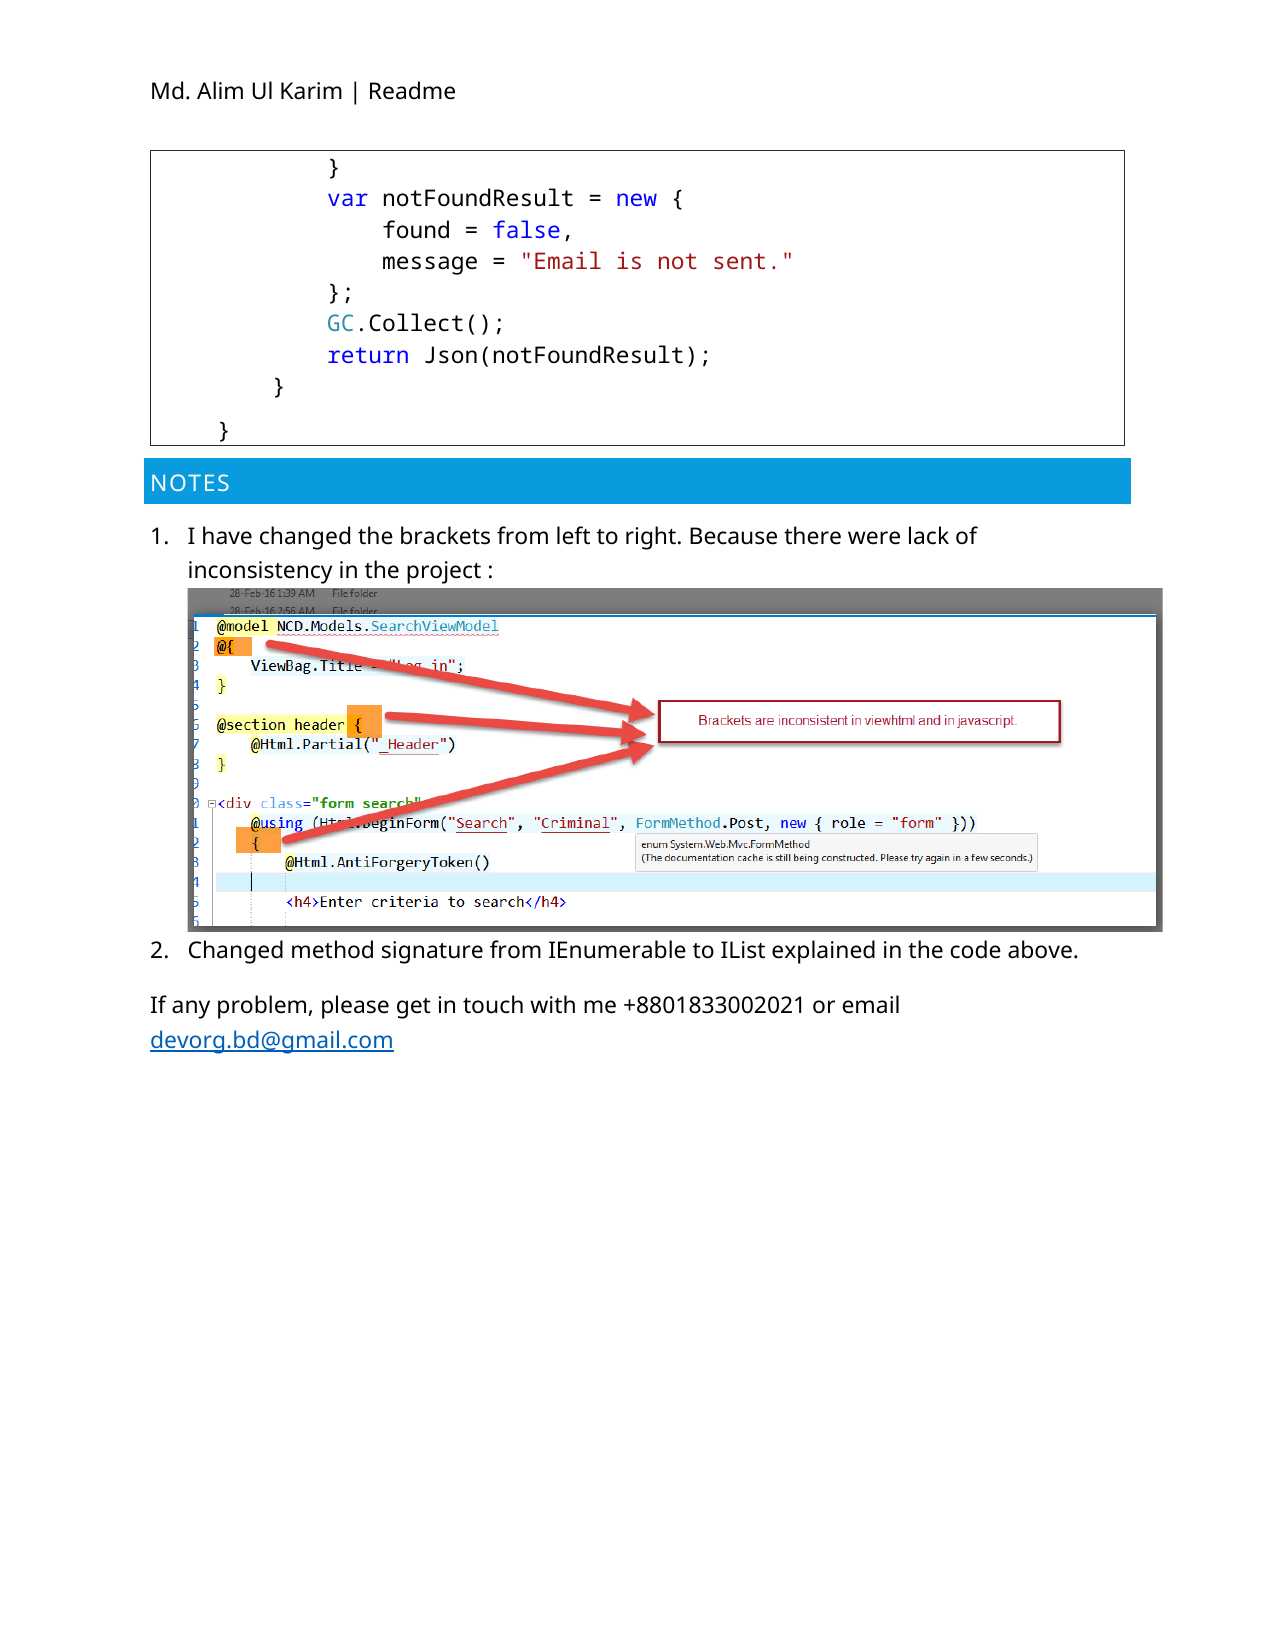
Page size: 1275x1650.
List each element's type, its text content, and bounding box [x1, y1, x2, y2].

text If any problem, please get in touch with me +8801833002021 or email devorg.bd@gmail.com [150, 989, 1125, 1055]
subtitle Notes [150, 465, 1125, 498]
list Changed method signature from IEnumerable to IList explained in the code above. [150, 934, 1125, 966]
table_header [151, 151, 1124, 445]
picture [187, 588, 1163, 932]
list I have changed the brackets from left to right. Because there were lack of inconsistency in the project : [150, 520, 1125, 585]
